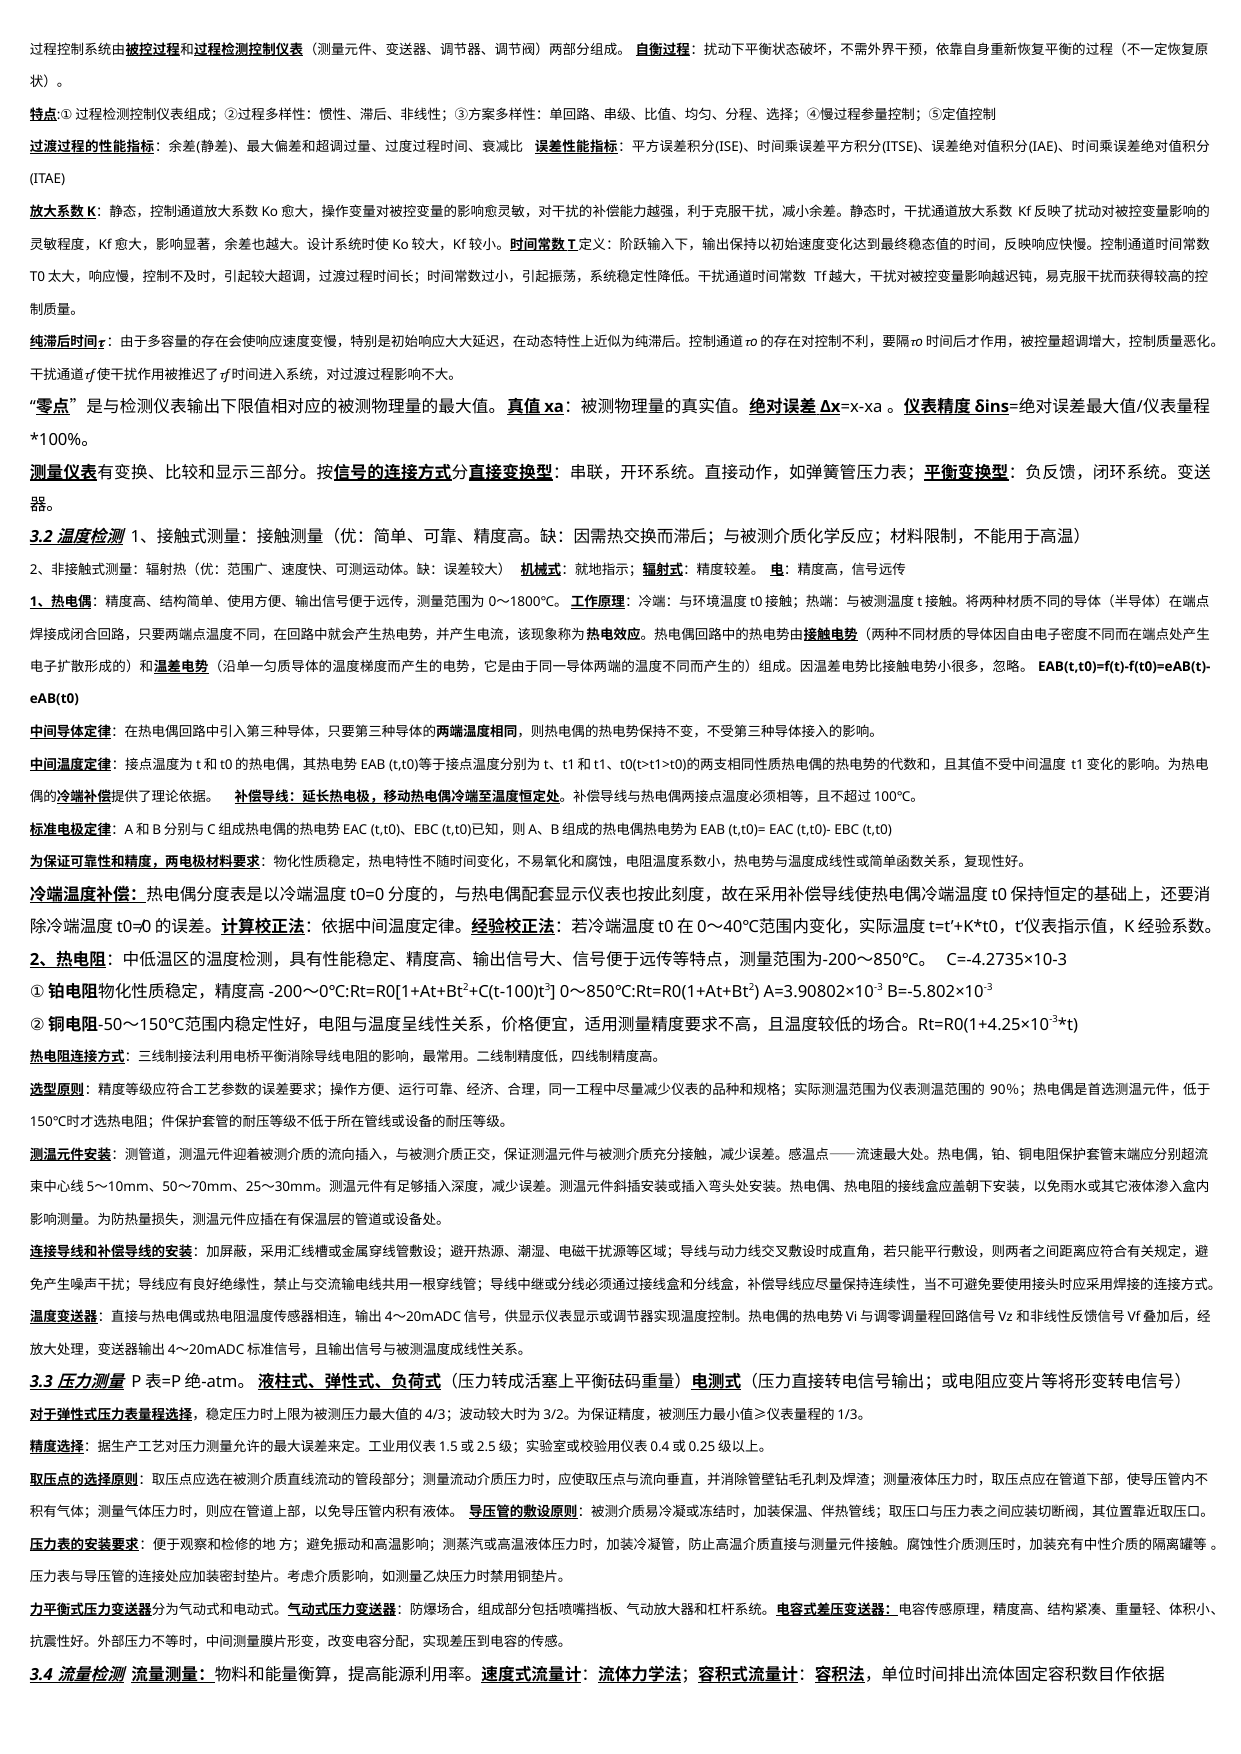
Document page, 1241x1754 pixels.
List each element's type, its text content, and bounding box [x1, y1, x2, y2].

text 热电阻连接方式：三线制接法利用电桥平衡消除导线电阻的影响，最常用。二线制精度低，四线制精度高。 [29, 1039, 1211, 1072]
text 取压点的选择原则：取压点应选在被测介质直线流动的管段部分；测量流动介质压力时，应使取压点与流向垂直，并消除管壁钻毛孔刺及焊渣；测量液体压力时，取压点应在管道下部，使导压管内不积有气体；测量气体压力时，则应在管道上部，以免导压管内积有液体。 导压管的敷设原则：被测介质易冷凝或冻结时，加装保温、伴热管线；取压口与压力表之间应装切断阀，其位置靠近取压口。 [29, 1462, 1211, 1527]
text 温度变送器：直接与热电偶或热电阻温度传感器相连，输出4～20mADC信号，供显示仪表显示或调节器实现温度控制。热电偶的热电势Vi与调零调量程回路信号Vz 和非线性反馈信号Vf叠加后，经放大处理，变送器输出4～20mADC标准信号，且输出信号与被测温度成线性关系。 [29, 1299, 1211, 1364]
text 过渡过程的性能指标：余差(静差)、最大偏差和超调过量、过度过程时间、衰减比 误差性能指标：平方误差积分(ISE)、时间乘误差平方积分(ITSE)、误差绝对值积分(IAE)、时间乘误差绝对值积分(ITAE) [29, 129, 1211, 194]
text 测温元件安装：测管道，测温元件迎着被测介质的流向插入，与被测介质正交，保证测温元件与被测介质充分接触，减少误差。感温点——流速最大处。热电偶，铂、铜电阻保护套管末端应分别超流束中心线5～10mm、50～70mm、25～30mm。测温元件有足够插入深度，减少误差。测温元件斜插安装或插入弯头处安装。热电偶、热电阻的接线盒应盖朝下安装，以免雨水或其它液体渗入盒内影响测量。为防热量损失，测温元件应插在有保温层的管道或设备处。 [29, 1137, 1211, 1234]
text 2、热电阻：中低温区的温度检测，具有性能稳定、精度高、输出信号大、信号便于远传等特点，测量范围为-200～850℃。 C=-4.2735×10-3 [29, 942, 1211, 974]
text ①铂电阻物化性质稳定，精度高 -200～0℃:Rt=R0[1+At+Bt2+C(t-100)t3] 0～850℃:Rt=R0(1+At+Bt2) A=3.90802×10-3 B=-5.802×10-3 [29, 974, 1211, 1007]
text 3.3 压力测量 P表=P绝-atm。 液柱式、弹性式、负荷式（压力转成活塞上平衡砝码重量）电测式（压力直接转电信号输出；或电阻应变片等将形变转电信号） [29, 1364, 1211, 1397]
text 对于弹性式压力表量程选择，稳定压力时上限为被测压力最大值的4/3；波动较大时为3/2。为保证精度，被测压力最小值≥仪表量程的1/3。 [29, 1397, 1211, 1429]
text 中间温度定律：接点温度为t和t0的热电偶，其热电势EAB (t,t0)等于接点温度分别为t、t1和t1、t0(t>t1>t0)的两支相同性质热电偶的热电势的代数和，且其值不受中间温度t1变化的影响。为热电偶的冷端补偿提供了理论依据。 补偿导线：延长热电极，移动热电偶冷端至温度恒定处。补偿导线与热电偶两接点温度必须相等，且不超过100℃。 [29, 747, 1211, 812]
text 过程控制系统由被控过程和过程检测控制仪表（测量元件、变送器、调节器、调节阀）两部分组成。 自衡过程：扰动下平衡状态破坏，不需外界干预，依靠自身重新恢复平衡的过程（不一定恢复原状）。 [29, 32, 1211, 97]
text 2、非接触式测量：辐射热（优：范围广、速度快、可测运动体。缺：误差较大） 机械式：就地指示；辐射式：精度较差。 电：精度高，信号远传 [29, 552, 1211, 584]
text 力平衡式压力变送器分为气动式和电动式。气动式压力变送器：防爆场合，组成部分包括喷嘴挡板、气动放大器和杠杆系统。电容式差压变送器：电容传感原理，精度高、结构紧凑、重量轻、体积小、抗震性好。外部压力不等时，中间测量膜片形变，改变电容分配，实现差压到电容的传感。 [29, 1592, 1211, 1657]
text 测量仪表有变换、比较和显示三部分。按信号的连接方式分直接变换型：串联，开环系统。直接动作，如弹簧管压力表；平衡变换型：负反馈，闭环系统。变送器。 [29, 454, 1211, 519]
text 3.4 流量检测 流量测量：物料和能量衡算，提高能源利用率。速度式流量计：流体力学法；容积式流量计：容积法，单位时间排出流体固定容积数目作依据 [29, 1657, 1211, 1689]
text 选型原则：精度等级应符合工艺参数的误差要求；操作方便、运行可靠、经济、合理，同一工程中尽量减少仪表的品种和规格；实际测温范围为仪表测温范围的90％；热电偶是首选测温元件，低于150℃时才选热电阻；件保护套管的耐压等级不低于所在管线或设备的耐压等级。 [29, 1072, 1211, 1137]
text 压力表的安装要求：便于观察和检修的地 方；避免振动和高温影响；测蒸汽或高温液体压力时，加装冷凝管，防止高温介质直接与测量元件接触。腐蚀性介质测压时，加装充有中性介质的隔离罐等。压力表与导压管的连接处应加装密封垫片。考虑介质影响，如测量乙炔压力时禁用铜垫片。 [29, 1527, 1211, 1592]
text 连接导线和补偿导线的安装：加屏蔽，采用汇线槽或金属穿线管敷设；避开热源、潮湿、电磁干扰源等区域；导线与动力线交叉敷设时成直角，若只能平行敷设，则两者之间距离应符合有关规定，避免产生噪声干扰；导线应有良好绝缘性，禁止与交流输电线共用一根穿线管；导线中继或分线必须通过接线盒和分线盒，补偿导线应尽量保持连续性，当不可避免要使用接头时应采用焊接的连接方式。 [29, 1234, 1211, 1299]
text 特点:①过程检测控制仪表组成；②过程多样性：惯性、滞后、非线性；③方案多样性：单回路、串级、比值、均匀、分程、选择；④慢过程参量控制；⑤定值控制 [29, 97, 1211, 129]
text 冷端温度补偿：热电偶分度表是以冷端温度t0=0分度的，与热电偶配套显示仪表也按此刻度，故在采用补偿导线使热电偶冷端温度t0保持恒定的基础上，还要消除冷端温度 t0≠0的误差。计算校正法：依据中间温度定律。经验校正法：若冷端温度t0在0～40℃范围内变化，实际温度t=t’+K*t0，t’仪表指示值，K经验系数。 [29, 877, 1211, 942]
text 纯滞后时间 ：由于多容量的存在会使响应速度变慢，特别是初始响应大大延迟，在动态特性上近似为纯滞后。控制通道o的存在对控制不利，要隔o时间后才作用，被控量超调增大，控制质量恶化。干扰通道f使干扰作用被推迟了f时间进入系统，对过渡过程影响不大。 [29, 324, 1211, 389]
text ②铜电阻-50～150℃范围内稳定性好，电阻与温度呈线性关系，价格便宜，适用测量精度要求不高，且温度较低的场合。Rt=R0(1+4.25×10-3*t) [29, 1007, 1211, 1039]
text “零点”是与检测仪表输出下限值相对应的被测物理量的最大值。真值xa：被测物理量的真实值。绝对误差Δx=x-xa 。仪表精度δins=绝对误差最大值/仪表量程*100%。 [29, 389, 1211, 454]
text 标准电极定律：A和B分别与C组成热电偶的热电势EAC (t,t0)、EBC (t,t0)已知，则A、B组成的热电偶热电势为EAB (t,t0)= EAC (t,t0)- EBC (t,t0) [29, 812, 1211, 844]
text 1、热电偶：精度高、结构简单、使用方便、输出信号便于远传，测量范围为0～1800℃。 工作原理：冷端：与环境温度t0接触；热端：与被测温度t接触。将两种材质不同的导体（半导体）在端点焊接成闭合回路，只要两端点温度不同，在回路中就会产生热电势，并产生电流，该现象称为热电效应。热电偶回路中的热电势由接触电势（两种不同材质的导体因自由电子密度不同而在端点处产生电子扩散形成的）和温差电势（沿单一匀质导体的温度梯度而产生的电势，它是由于同一导体两端的温度不同而产生的）组成。因温差电势比接触电势小很多，忽略。 EAB(t,t0)=f(t)-f(t0)=eAB(t)-eAB(t0) [29, 584, 1211, 714]
text 为保证可靠性和精度，两电极材料要求：物化性质稳定，热电特性不随时间变化，不易氧化和腐蚀，电阻温度系数小，热电势与温度成线性或简单函数关系，复现性好。 [29, 844, 1211, 877]
text 精度选择：据生产工艺对压力测量允许的最大误差来定。工业用仪表1.5或2.5级；实验室或校验用仪表0.4或0.25级以上。 [29, 1429, 1211, 1462]
text 放大系数K：静态，控制通道放大系数Ko愈大，操作变量对被控变量的影响愈灵敏，对干扰的补偿能力越强，利于克服干扰，减小余差。静态时，干扰通道放大系数Kf反映了扰动对被控变量影响的灵敏程度，Kf愈大，影响显著，余差也越大。设计系统时使Ko较大，Kf较小。时间常数T定义：阶跃输入下，输出保持以初始速度变化达到最终稳态值的时间，反映响应快慢。控制通道时间常数T0太大，响应慢，控制不及时，引起较大超调，过渡过程时间长；时间常数过小，引起振荡，系统稳定性降低。干扰通道时间常数Tf越大，干扰对被控变量影响越迟钝，易克服干扰而获得较高的控制质量。 [29, 194, 1211, 324]
text 中间导体定律：在热电偶回路中引入第三种导体，只要第三种导体的两端温度相同，则热电偶的热电势保持不变，不受第三种导体接入的影响。 [29, 714, 1211, 747]
text 3.2温度检测 1、接触式测量：接触测量（优：简单、可靠、精度高。缺：因需热交换而滞后；与被测介质化学反应；材料限制，不能用于高温） [29, 519, 1211, 552]
